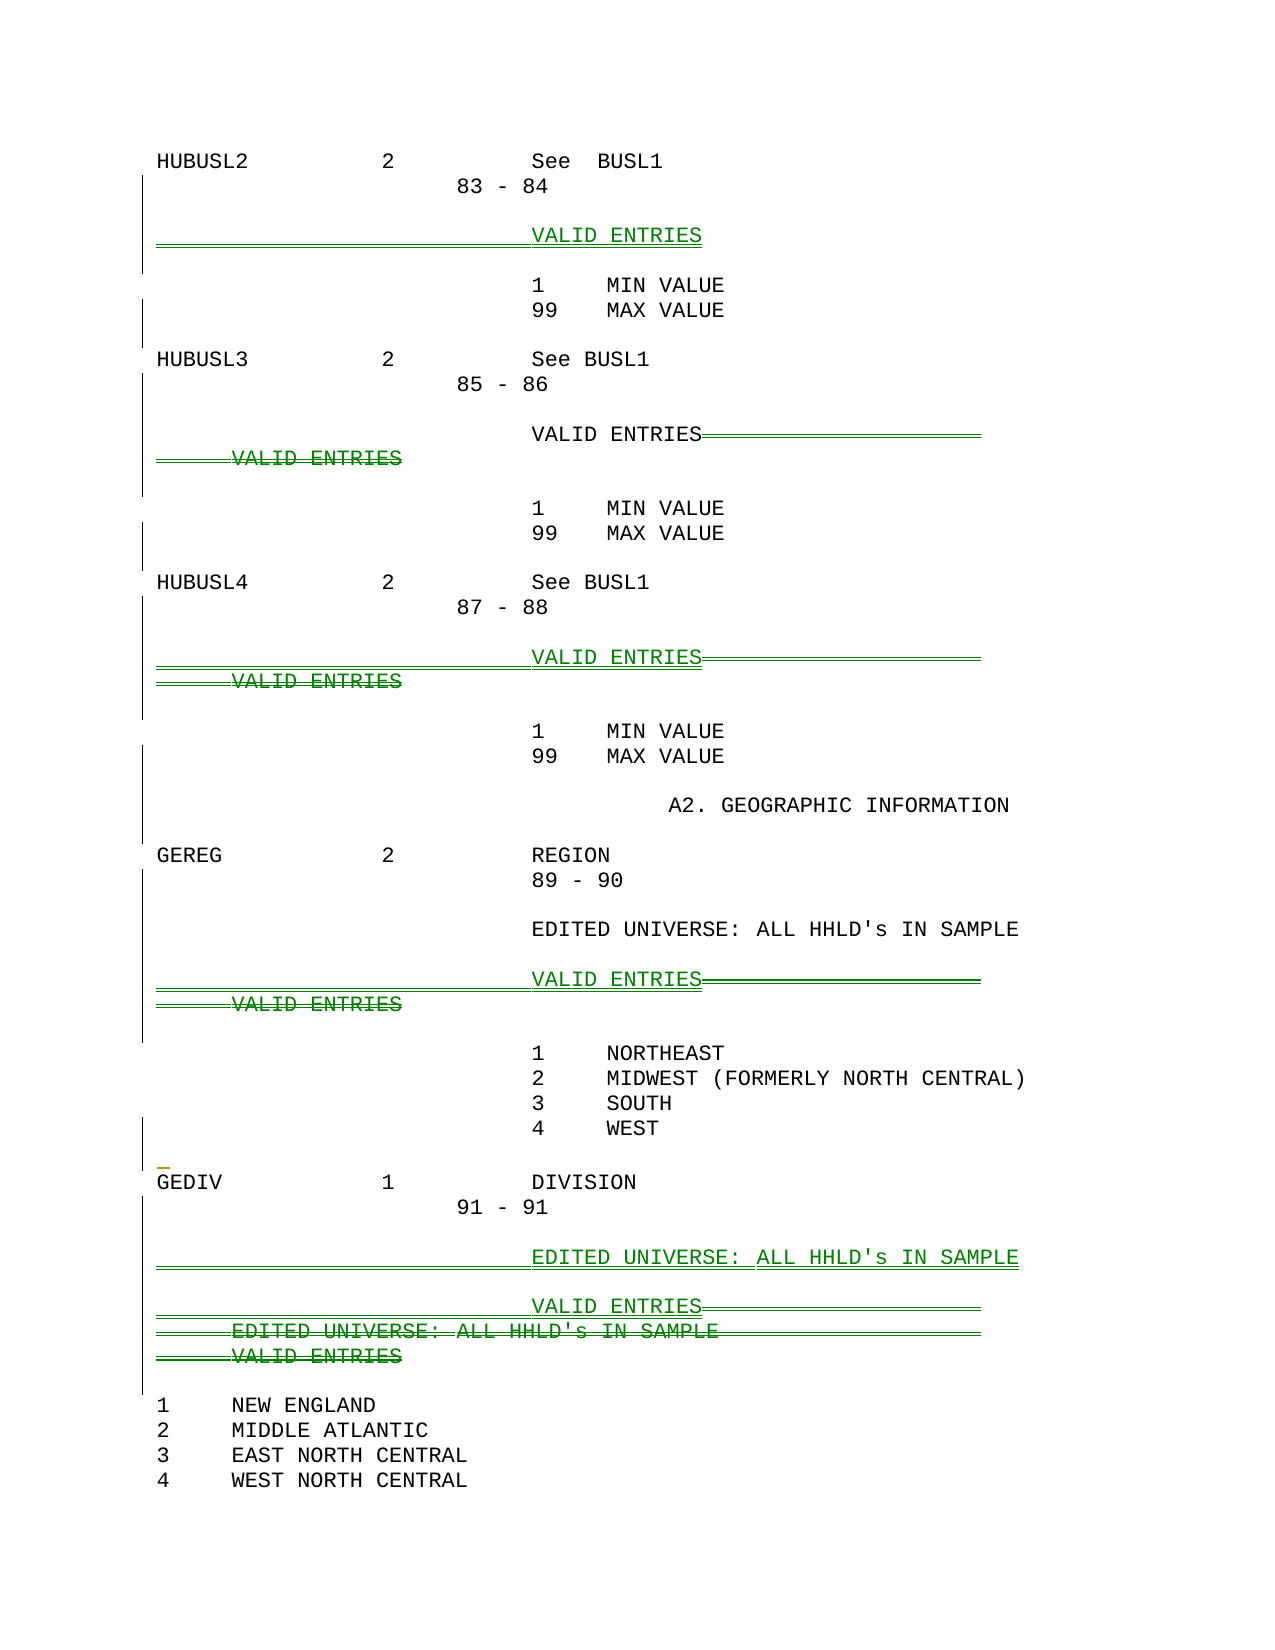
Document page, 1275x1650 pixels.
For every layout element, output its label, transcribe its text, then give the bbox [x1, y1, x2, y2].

text 3 SOUTH [156, 1092, 1118, 1117]
text VALID ENTRIES [156, 423, 1118, 472]
text 1 MIN VALUE [156, 497, 1118, 522]
text 3 EAST NORTH CENTRAL [156, 1444, 1118, 1469]
text EDITED UNIVERSE: ALL HHLD's IN SAMPLE [156, 918, 1118, 943]
text 2 MIDDLE ATLANTIC [156, 1419, 1118, 1444]
text GEREG 2 REGION 89 - 90 [156, 844, 1118, 894]
text HUBUSL2 2 See BUSL1 83 - 84 [156, 150, 1118, 199]
text HUBUSL3 2 See BUSL1 85 - 86 [156, 348, 1118, 398]
text 2 MIDWEST (FORMERLY NORTH CENTRAL) [156, 1067, 1118, 1092]
text 99 MAX VALUE [156, 522, 1118, 547]
text 4 WEST NORTH CENTRAL [156, 1469, 1118, 1494]
text 1 NEW ENGLAND [156, 1394, 1118, 1419]
text GEDIV 1 DIVISION 91 - 91 [156, 1171, 1118, 1221]
text 1 NORTHEAST [156, 1042, 1118, 1067]
text 4 WEST [156, 1117, 1118, 1142]
text A2. GEOGRAPHIC INFORMATION [156, 794, 1118, 819]
text 99 MAX VALUE [156, 745, 1118, 770]
text 1 MIN VALUE [156, 274, 1118, 299]
text HUBUSL4 2 See BUSL1 87 - 88 [156, 571, 1118, 621]
text 99 MAX VALUE [156, 299, 1118, 323]
text 1 MIN VALUE [156, 720, 1118, 745]
